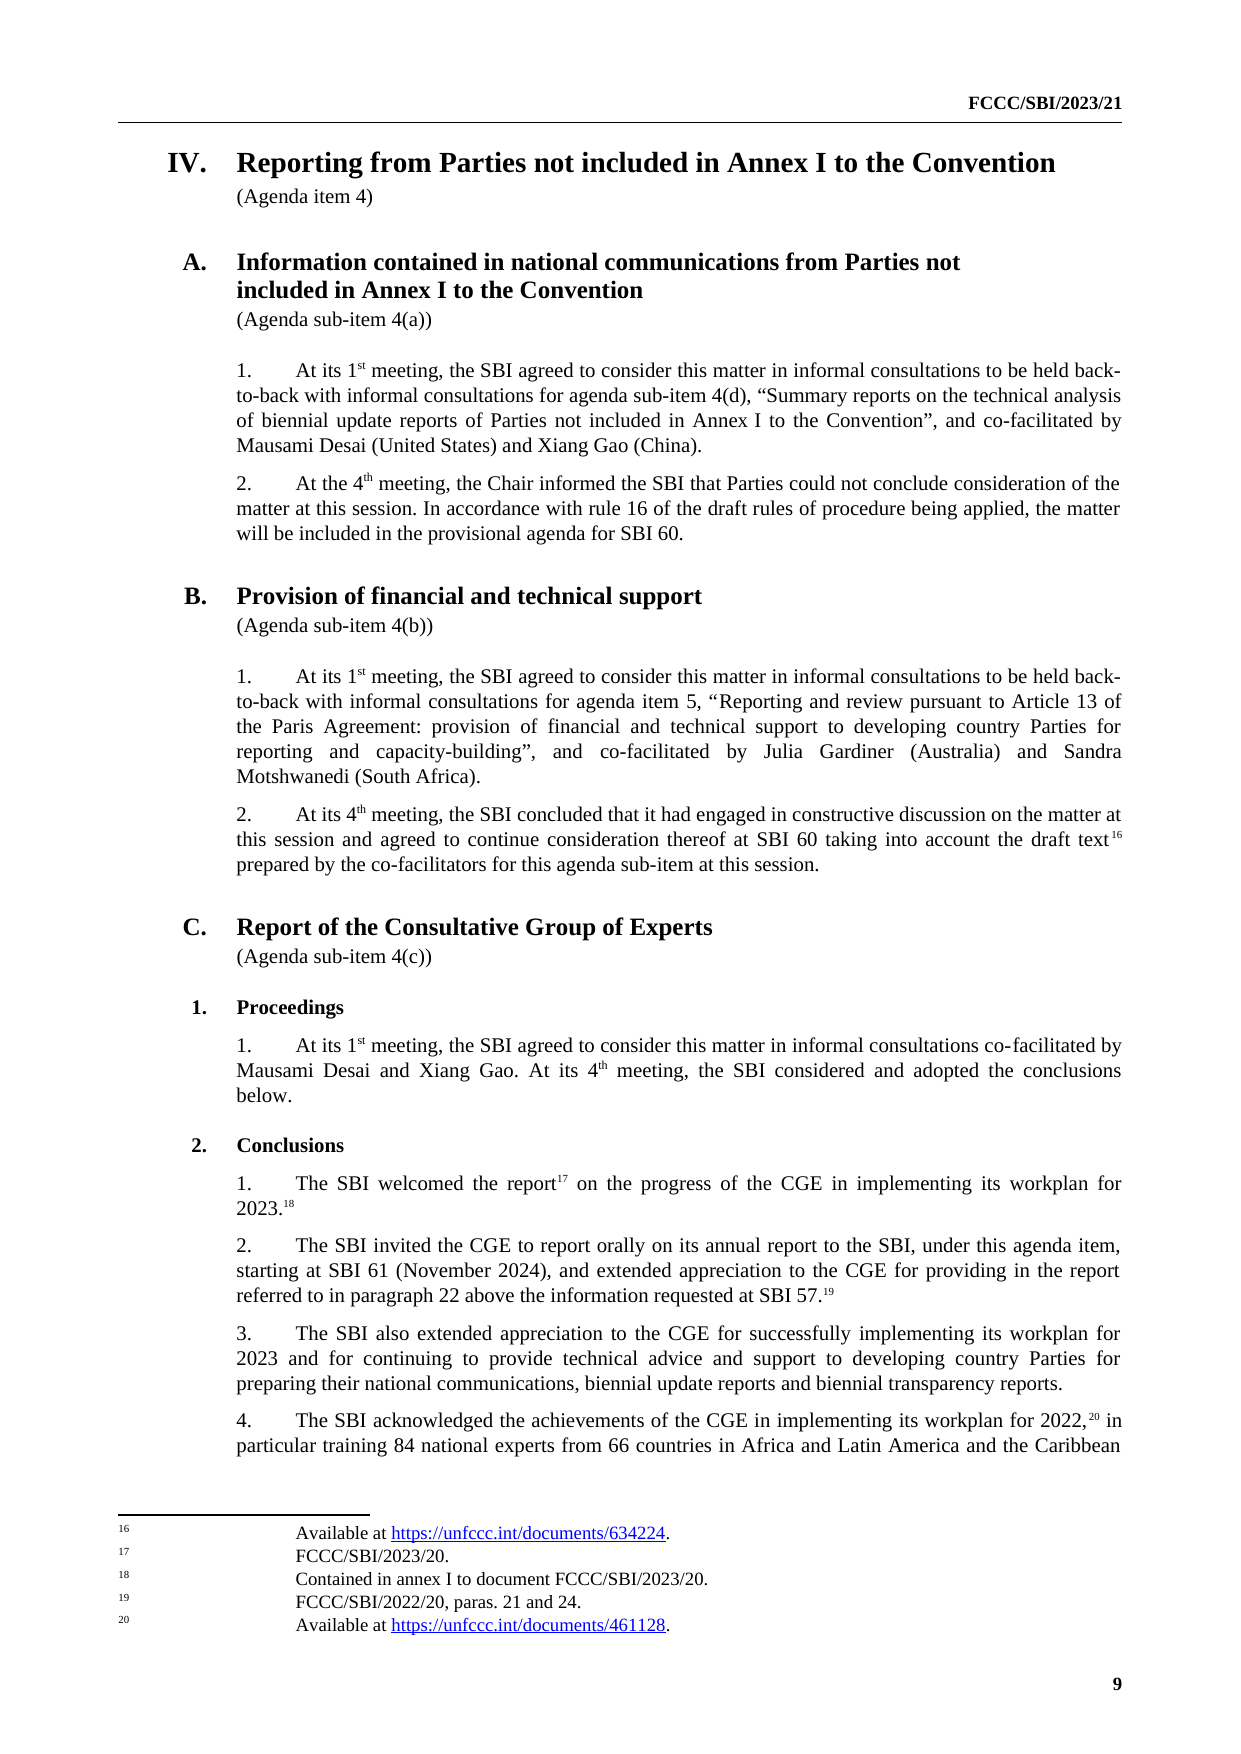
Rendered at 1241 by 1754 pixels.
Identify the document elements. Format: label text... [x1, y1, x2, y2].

text The SBI invited the CGE to report orally on its annual report to the SBI, under this agenda item, starting at SBI 61 (November 2024), and extended appreciation to the CGE for providing in the report referred to in paragraph 22 above the information requested at SBI 57. [236, 1232, 1122, 1307]
text At its 4th meeting, the SBI concluded that it had engaged in constructive discussion on the matter at this session and agreed to continue consideration thereof at SBI 60 taking into account the draft text prepared by the co-facilitators for this agenda sub-item at this session. [236, 801, 1122, 876]
text Reporting from Parties not included in Annex I to the Convention (Agenda item 4) [207, 148, 1122, 210]
list Information contained in national communications from Parties not included in Annex I to the Convention (Agenda sub-item 4(a)) [207, 248, 1004, 332]
list Provision of financial and technical support (Agenda sub-item 4(b)) [207, 582, 1004, 638]
text At its 1st meeting, the SBI agreed to consider this matter in informal consultations to be held back-to-back with informal consultations for agenda item 5, “Reporting and review pursuant to Article 13 of the Paris Agreement: provision of financial and technical support to developing country Parties for reporting and capacity-building”, and co-facilitated by Julia Gardiner (Australia) and Sandra Motshwanedi (South Africa). [236, 663, 1122, 788]
text Proceedings [207, 994, 1122, 1019]
text Report of the Consultative Group of Experts (Agenda sub-item 4(c)) [207, 913, 1122, 969]
text At its 1st meeting, the SBI agreed to consider this matter in informal consultations co-facilitated by Mausami Desai and Xiang Gao. At its 4th meeting, the SBI considered and adopted the conclusions below. [236, 1032, 1122, 1107]
text At the 4th meeting, the Chair informed the SBI that Parties could not conclude consideration of the matter at this session. In accordance with rule 16 of the draft rules of procedure being applied, the matter will be included in the provisional agenda for SBI 60. [236, 469, 1122, 544]
text At its 1st meeting, the SBI agreed to consider this matter in informal consultations to be held back-to-back with informal consultations for agenda sub-item 4(d), “Summary reports on the technical analysis of biennial update reports of Parties not included in Annex I to the Convention”, and co-facilitated by Mausami Desai (United States) and Xiang Gao (China). [236, 357, 1122, 457]
text The SBI also extended appreciation to the CGE for successfully implementing its workplan for 2023 and for continuing to provide technical advice and support to developing country Parties for preparing their national communications, biennial update reports and biennial transparency reports. [236, 1319, 1122, 1394]
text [236, 1407, 1122, 1457]
text Conclusions [207, 1132, 1122, 1157]
text The SBI welcomed the report on the progress of the CGE in implementing its workplan for 2023. [236, 1169, 1122, 1219]
